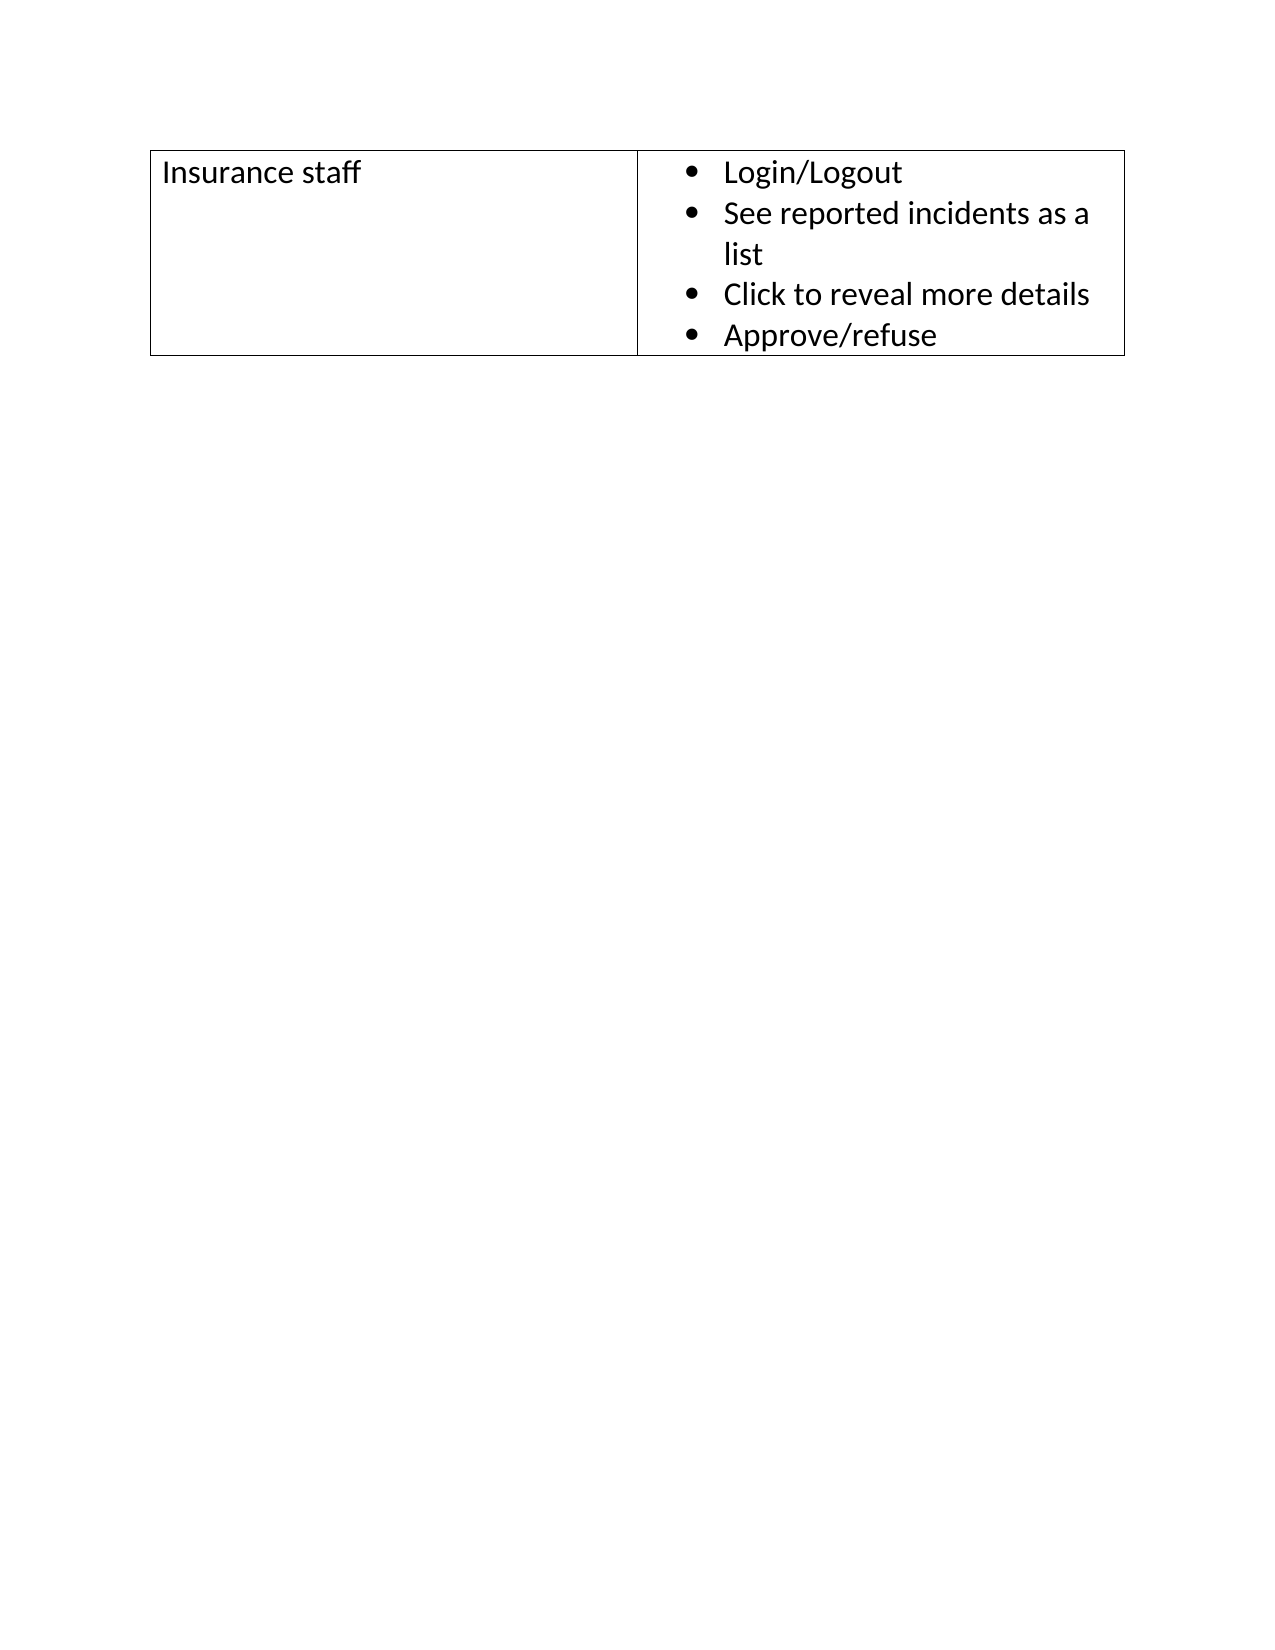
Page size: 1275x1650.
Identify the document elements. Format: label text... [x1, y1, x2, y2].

table_cell Insurance staff [151, 151, 637, 355]
table_cell Login/Logout See reported incidents as a list Click to reveal more details Approve/refuse [638, 151, 1124, 355]
